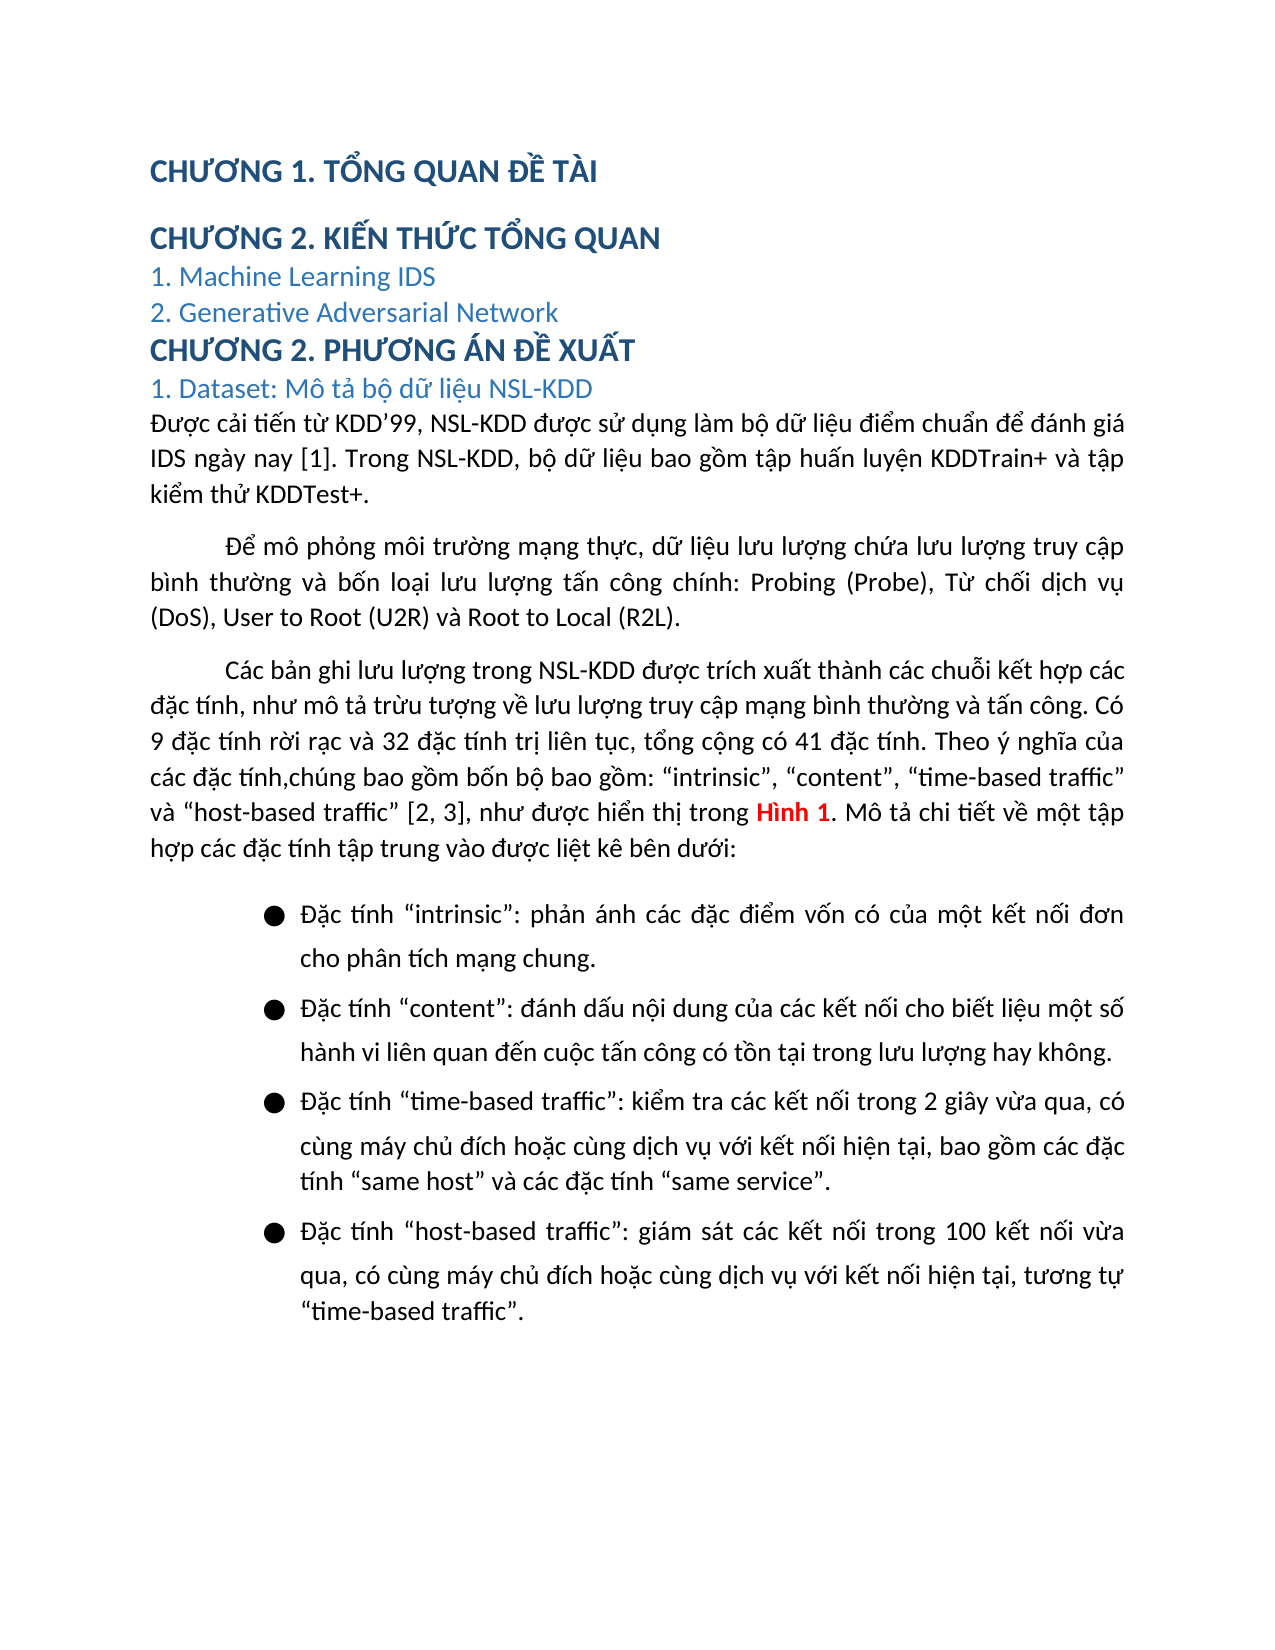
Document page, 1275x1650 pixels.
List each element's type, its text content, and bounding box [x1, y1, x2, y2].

text CHƯƠNG 1. TỔNG QUAN ĐỀ TÀI [150, 150, 1125, 191]
text Được cải tiến từ KDD’99, NSL-KDD được sử dụng làm bộ dữ liệu điểm chuẩn để đánh giá IDS ngày nay [1]. Trong NSL-KDD, bộ dữ liệu bao gồm tập huấn luyện KDDTrain+ và tập kiểm thử KDDTest+. [150, 406, 1125, 510]
list Đặc tính “time-based traffic”: kiểm tra các kết nối trong 2 giây vừa qua, có cùng máy chủ đích hoặc cùng dịch vụ với kết nối hiện tại, bao gồm các đặc tính “same host” và các đặc tính “same service”. [262, 1071, 1125, 1197]
text CHƯƠNG 2. PHƯƠNG ÁN ĐỀ XUẤT [150, 329, 1125, 370]
text Để mô phỏng môi trường mạng thực, dữ liệu lưu lượng chứa lưu lượng truy cập bình thường và bốn loại lưu lượng tấn công chính: Probing (Probe), Từ chối dịch vụ (DoS), User to Root (U2R) và Root to Local (R2L). [150, 529, 1125, 633]
text 1. Dataset: Mô tả bộ dữ liệu NSL-KDD [150, 370, 1125, 406]
text Các bản ghi lưu lượng trong NSL-KDD được trích xuất thành các chuỗi kết hợp các đặc tính, như mô tả trừu tượng về lưu lượng truy cập mạng bình thường và tấn công. Có 9 đặc tính rời rạc và 32 đặc tính trị liên tục, tổng cộng có 41 đặc tính. Theo ý nghĩa của các đặc tính,chúng bao gồm bốn bộ bao gồm: “intrinsic”, “content”, “time-based traffic” và “host-based traffic” [2, 3], như được hiển thị trong Hình 1. Mô tả chi tiết về một tập hợp các đặc tính tập trung vào được liệt kê bên dưới: [150, 653, 1125, 864]
list Đặc tính “content”: đánh dấu nội dung của các kết nối cho biết liệu một số hành vi liên quan đến cuộc tấn công có tồn tại trong lưu lượng hay không. [262, 977, 1125, 1068]
text 1. Machine Learning IDS [150, 258, 1125, 294]
list Đặc tính “intrinsic”: phản ánh các đặc điểm vốn có của một kết nối đơn cho phân tích mạng chung. [262, 883, 1125, 974]
list Đặc tính “host-based traffic”: giám sát các kết nối trong 100 kết nối vừa qua, có cùng máy chủ đích hoặc cùng dịch vụ với kết nối hiện tại, tương tự “time-based traffic”. [262, 1200, 1125, 1327]
text 2. Generative Adversarial Network [150, 294, 1125, 329]
text CHƯƠNG 2. KIẾN THỨC TỔNG QUAN [150, 217, 1125, 258]
